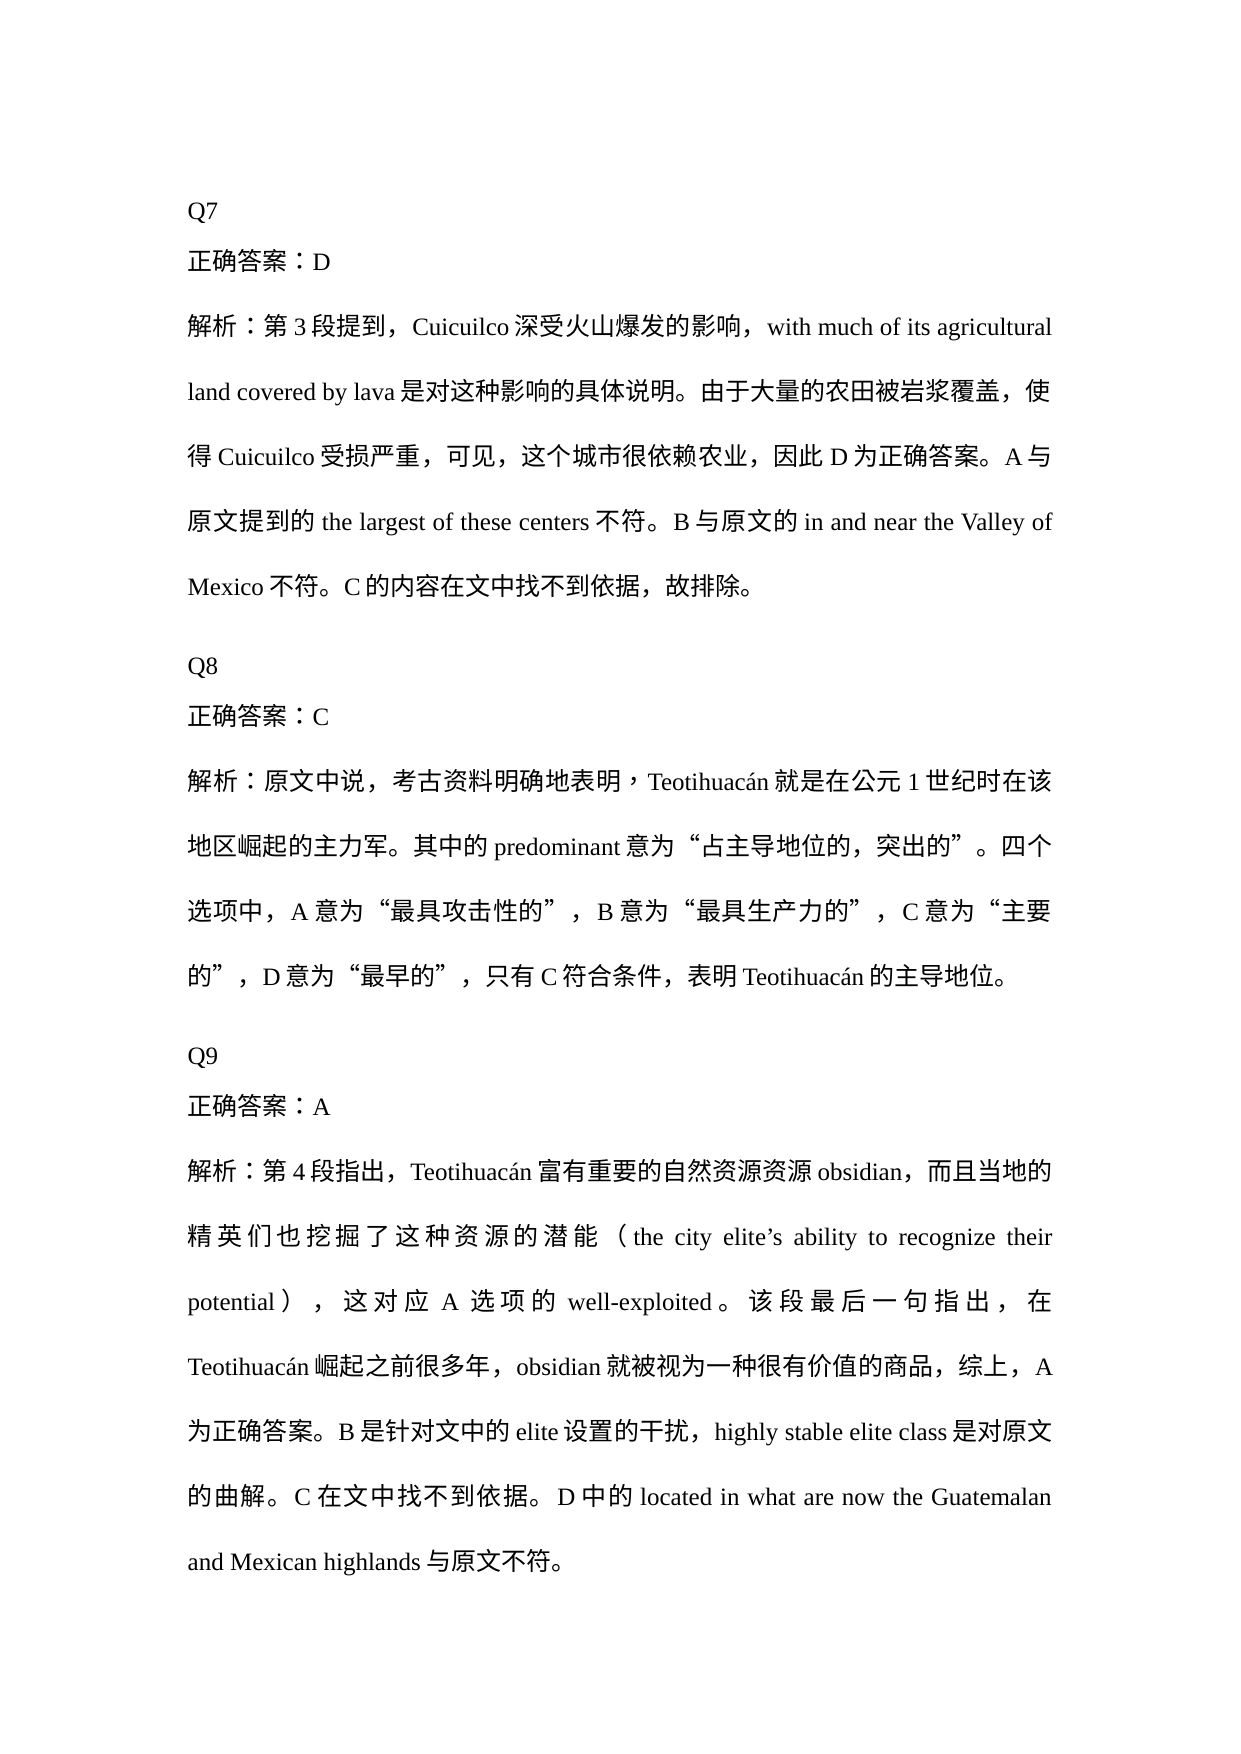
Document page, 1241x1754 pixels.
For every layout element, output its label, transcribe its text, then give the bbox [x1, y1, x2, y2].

text Q9 [187, 1039, 1053, 1072]
text 正确答案：C [187, 682, 1053, 747]
text Q8 [187, 649, 1053, 682]
text 解析：第3段提到，Cuicuilco深受火山爆发的影响，with much of its agricultural land covered by lava是对这种影响的具体说明。由于大量的农田被岩浆覆盖，使得Cuicuilco受损严重，可见，这个城市很依赖农业，因此D为正确答案。A与原文提到的the largest of these centers不符。B与原文的in and near the Valley of Mexico不符。C的内容在文中找不到依据，故排除。 [187, 292, 1053, 617]
text Q7 [187, 194, 1053, 227]
text 正确答案：D [187, 227, 1053, 292]
text 正确答案：A [187, 1072, 1053, 1137]
text 解析：第4段指出，Teotihuacán富有重要的自然资源资源obsidian，而且当地的精英们也挖掘了这种资源的潜能（the city elite’s ability to recognize their potential），这对应A选项的well-exploited。该段最后一句指出，在Teotihuacán崛起之前很多年，obsidian就被视为一种很有价值的商品，综上，A为正确答案。B是针对文中的elite设置的干扰，highly stable elite class是对原文的曲解。C在文中找不到依据。D中的located in what are now the Guatemalan and Mexican highlands与原文不符。 [187, 1137, 1053, 1592]
text 解析：原文中说，考古资料明确地表明，Teotihuacán就是在公元1世纪时在该地区崛起的主力军。其中的predominant意为“占主导地位的，突出的”。四个选项中，A意为“最具攻击性的”，B意为“最具生产力的”，C意为“主要的”，D意为“最早的”，只有C符合条件，表明Teotihuacán的主导地位。 [187, 747, 1053, 1007]
